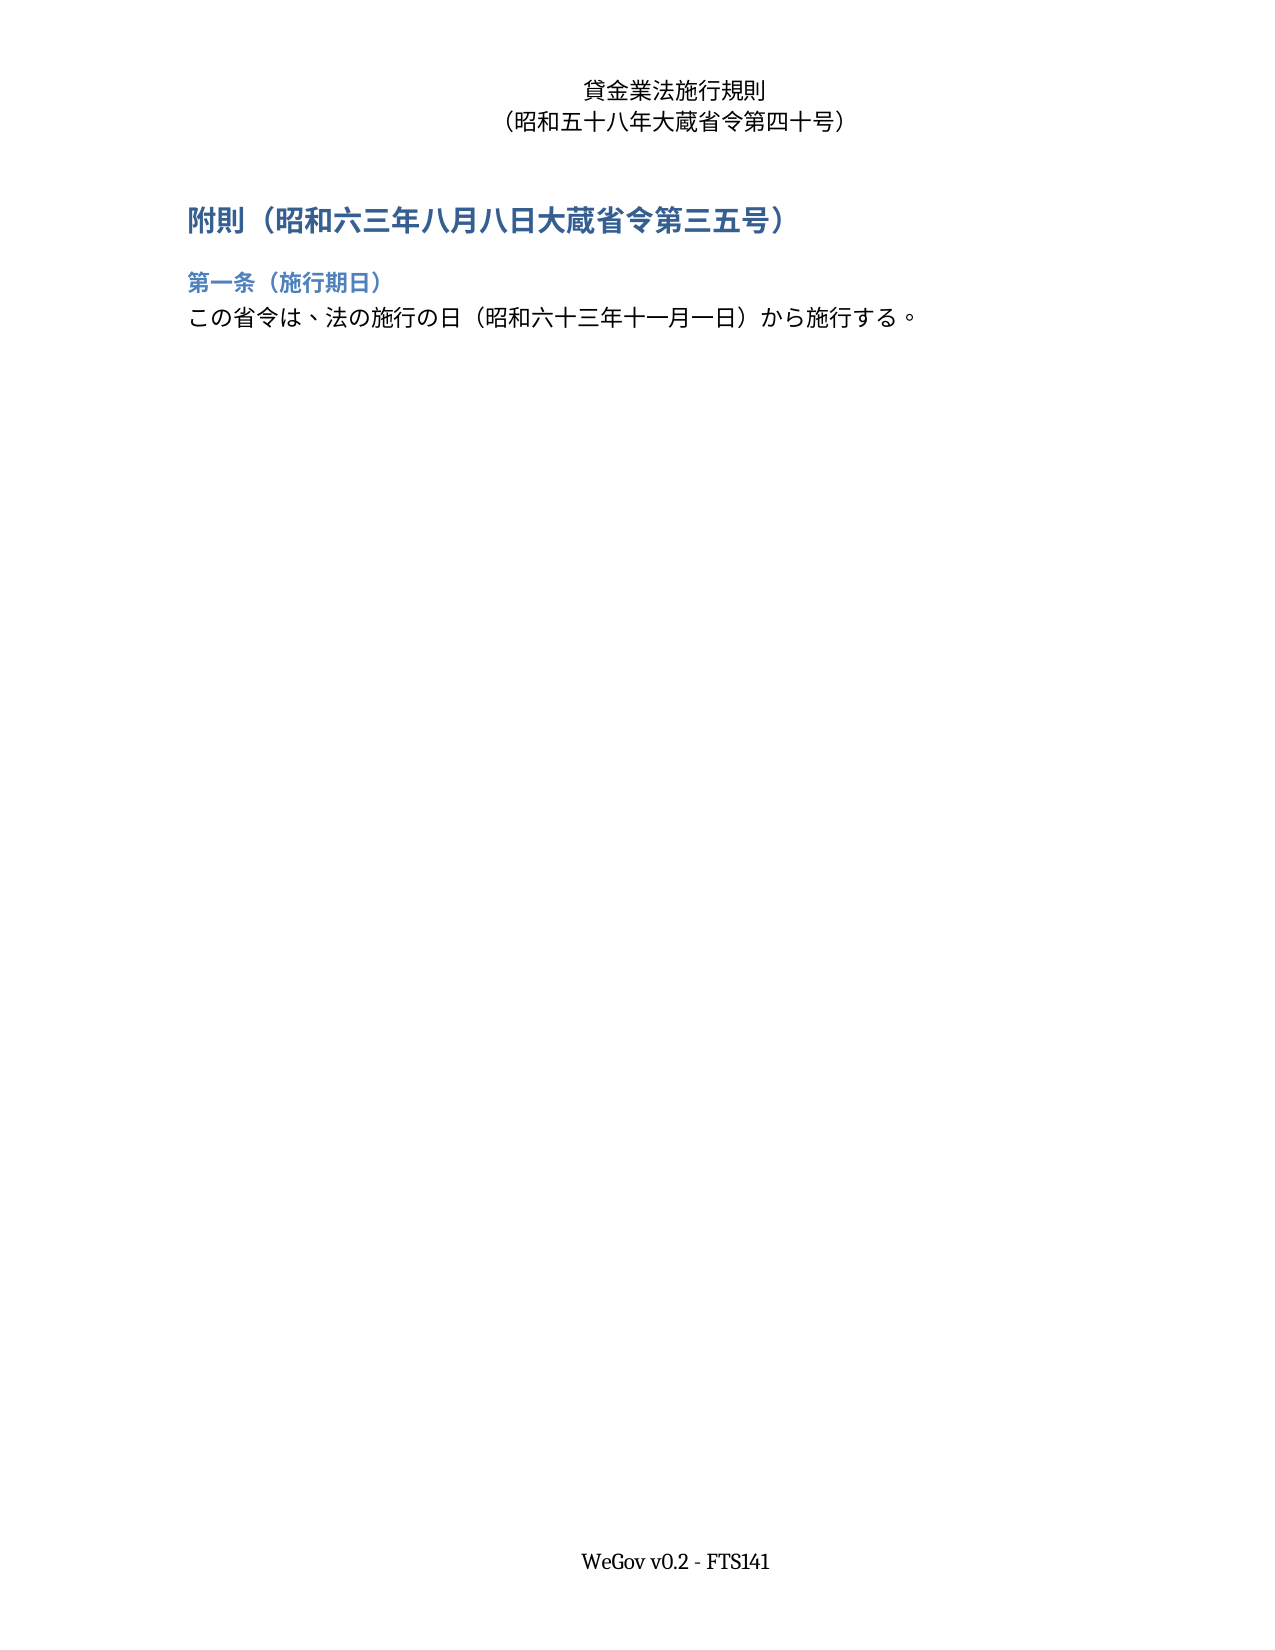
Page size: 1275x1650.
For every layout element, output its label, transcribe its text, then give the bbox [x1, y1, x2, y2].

subtitle 第一条（施行期日） [187, 266, 1087, 298]
text この省令は、法の施行の日（昭和六十三年十一月一日）から施行する。 [187, 302, 1087, 334]
subtitle 附則（昭和六三年八月八日大蔵省令第三五号） [187, 200, 1087, 240]
